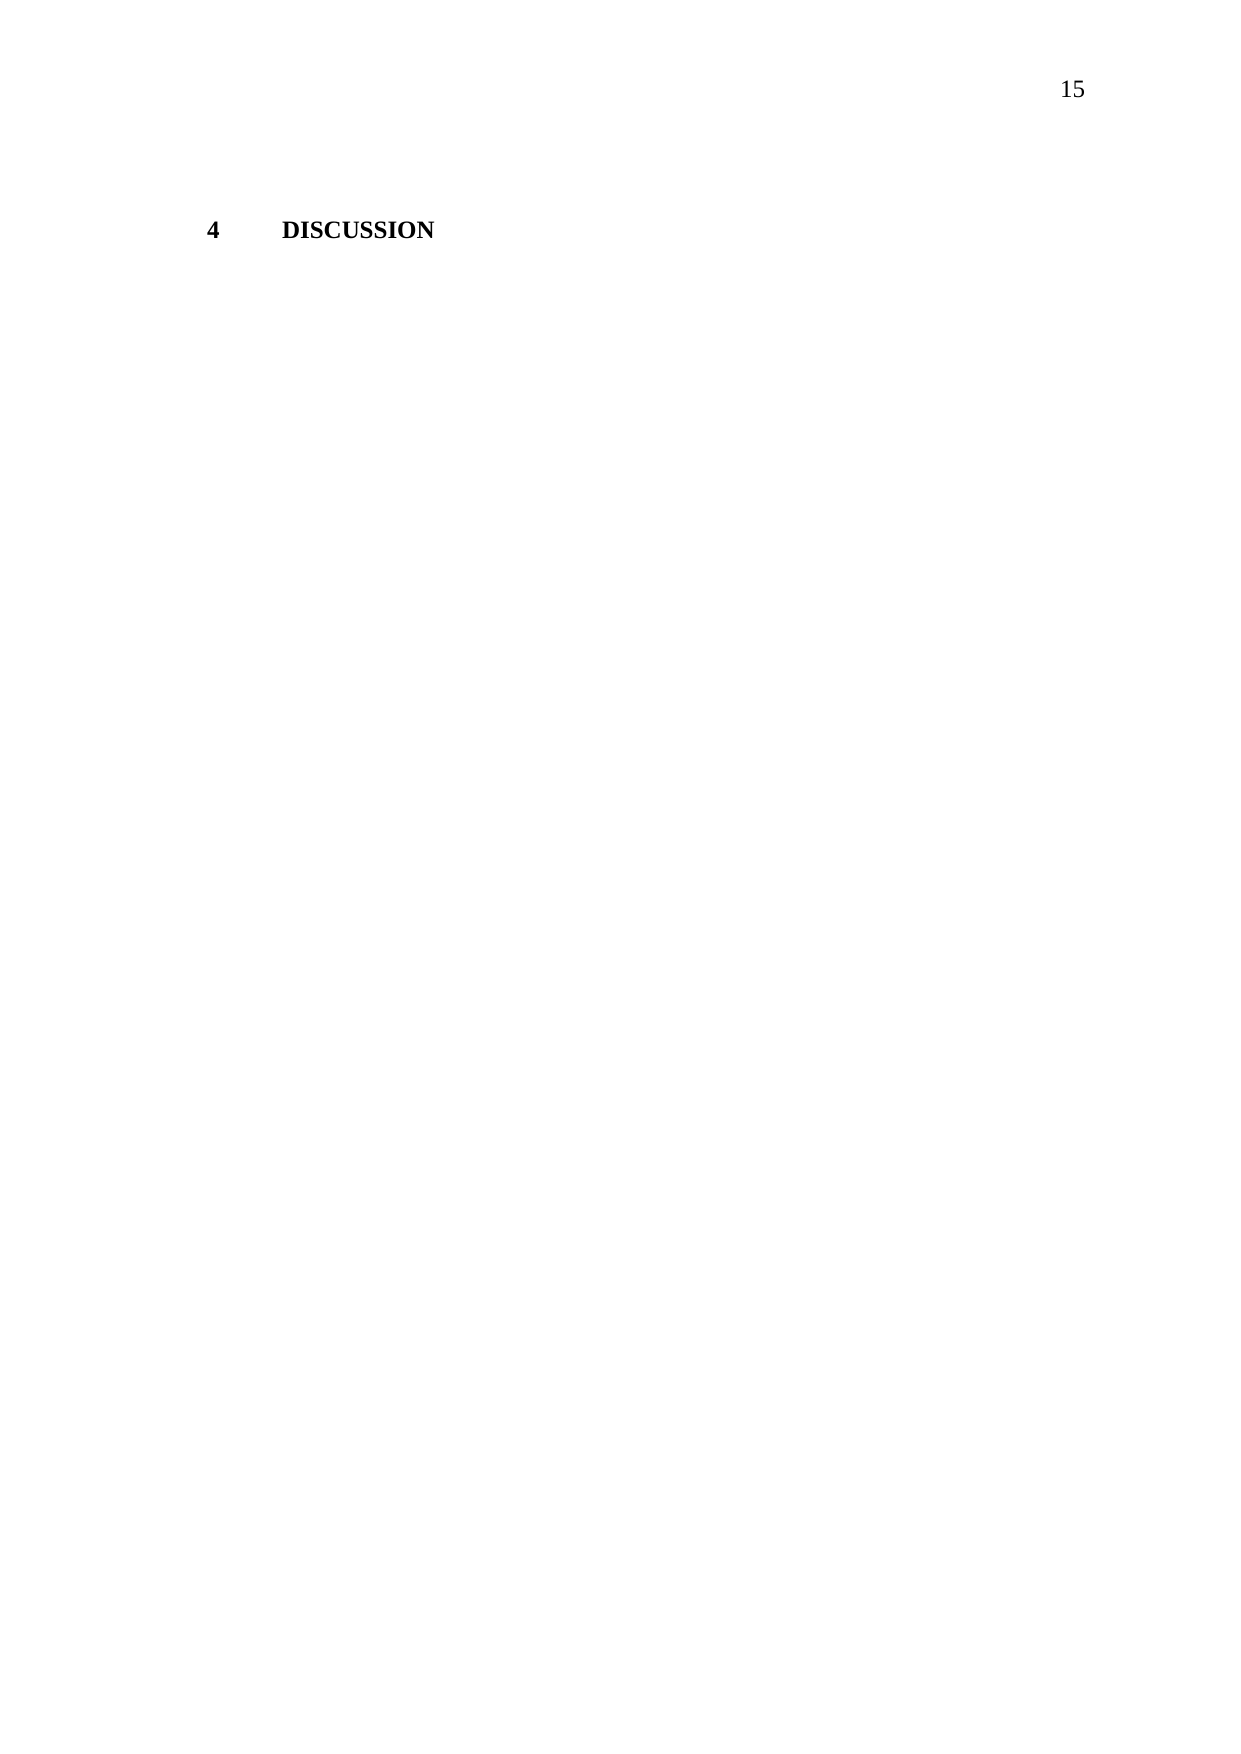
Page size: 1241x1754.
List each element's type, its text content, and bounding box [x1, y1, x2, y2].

subtitle discussion [207, 215, 1122, 243]
